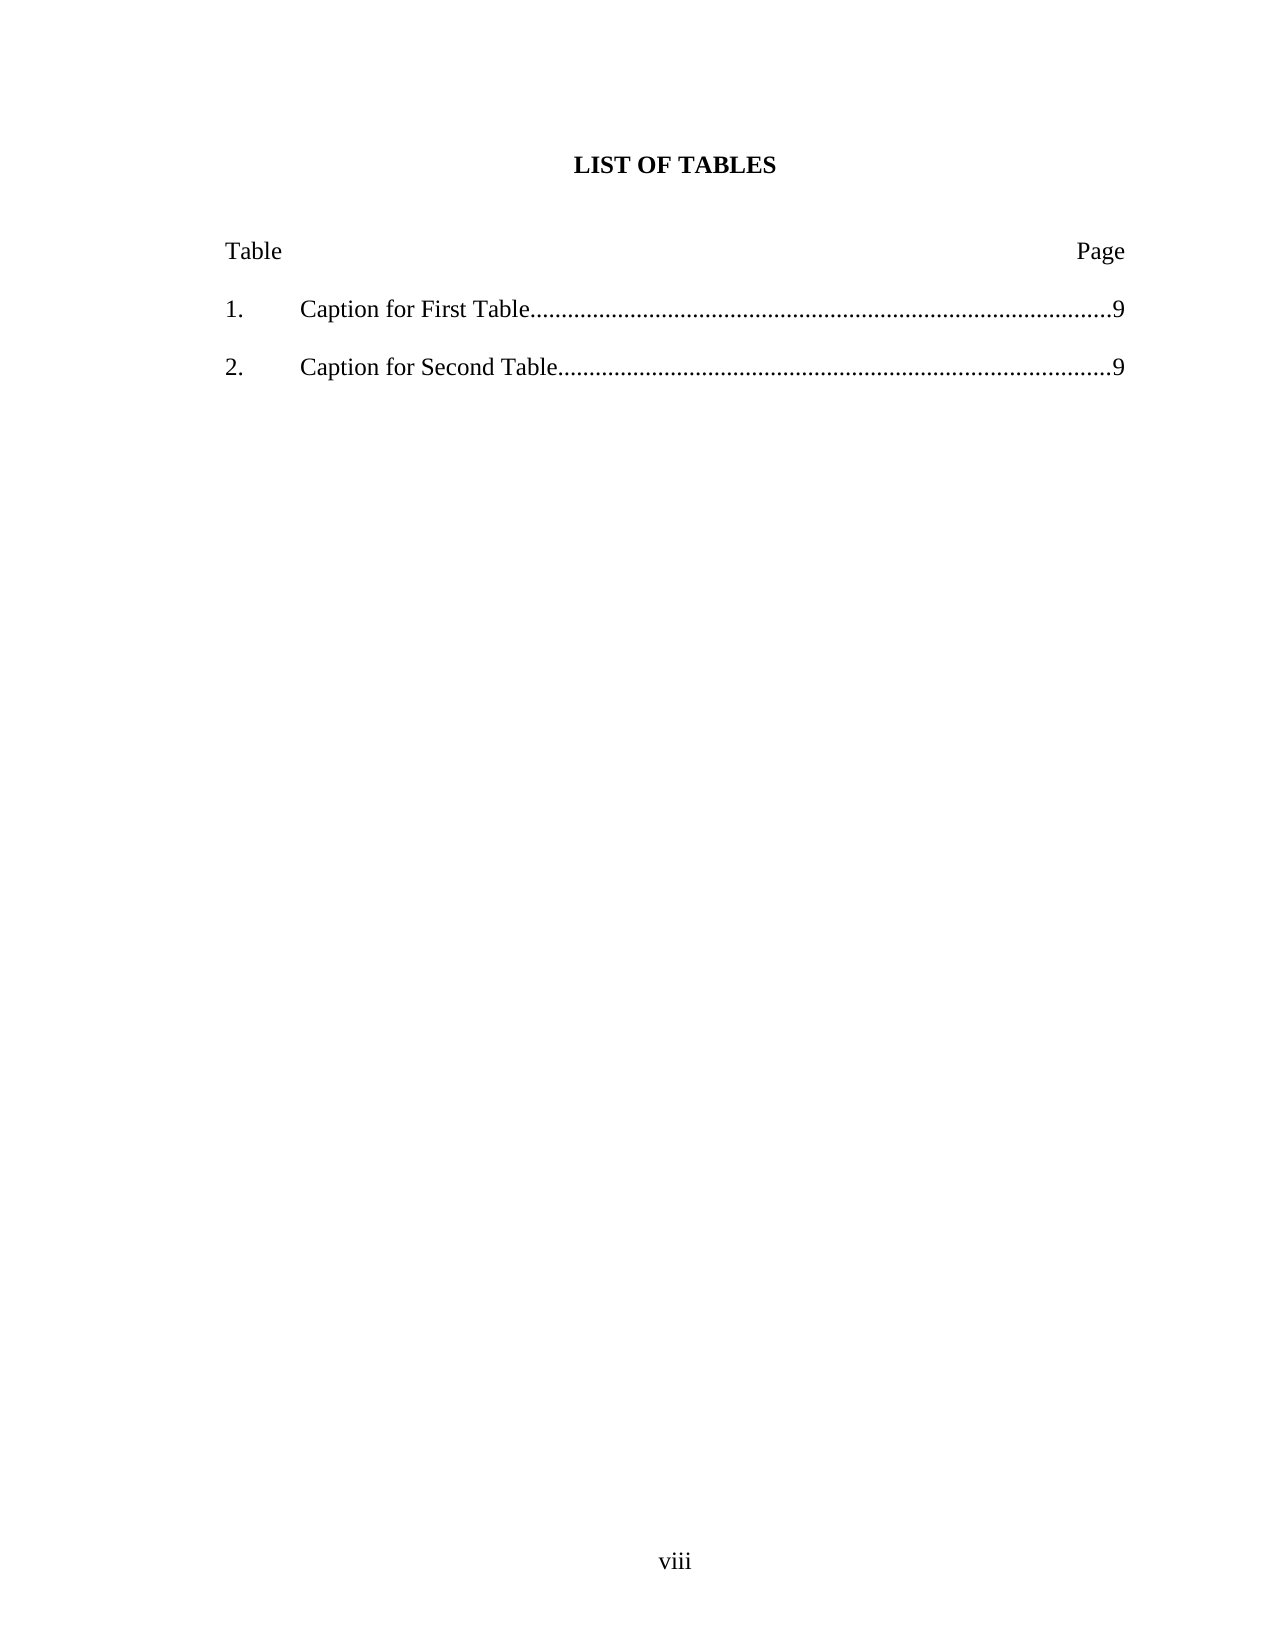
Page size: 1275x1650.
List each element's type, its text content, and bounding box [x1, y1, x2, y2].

text Table Page [225, 236, 1125, 265]
text 2. Caption for Second Table 9 [225, 352, 1125, 380]
subtitle LIST OF TABLES [225, 150, 1125, 179]
text 1. Caption for First Table 9 [225, 294, 1134, 322]
